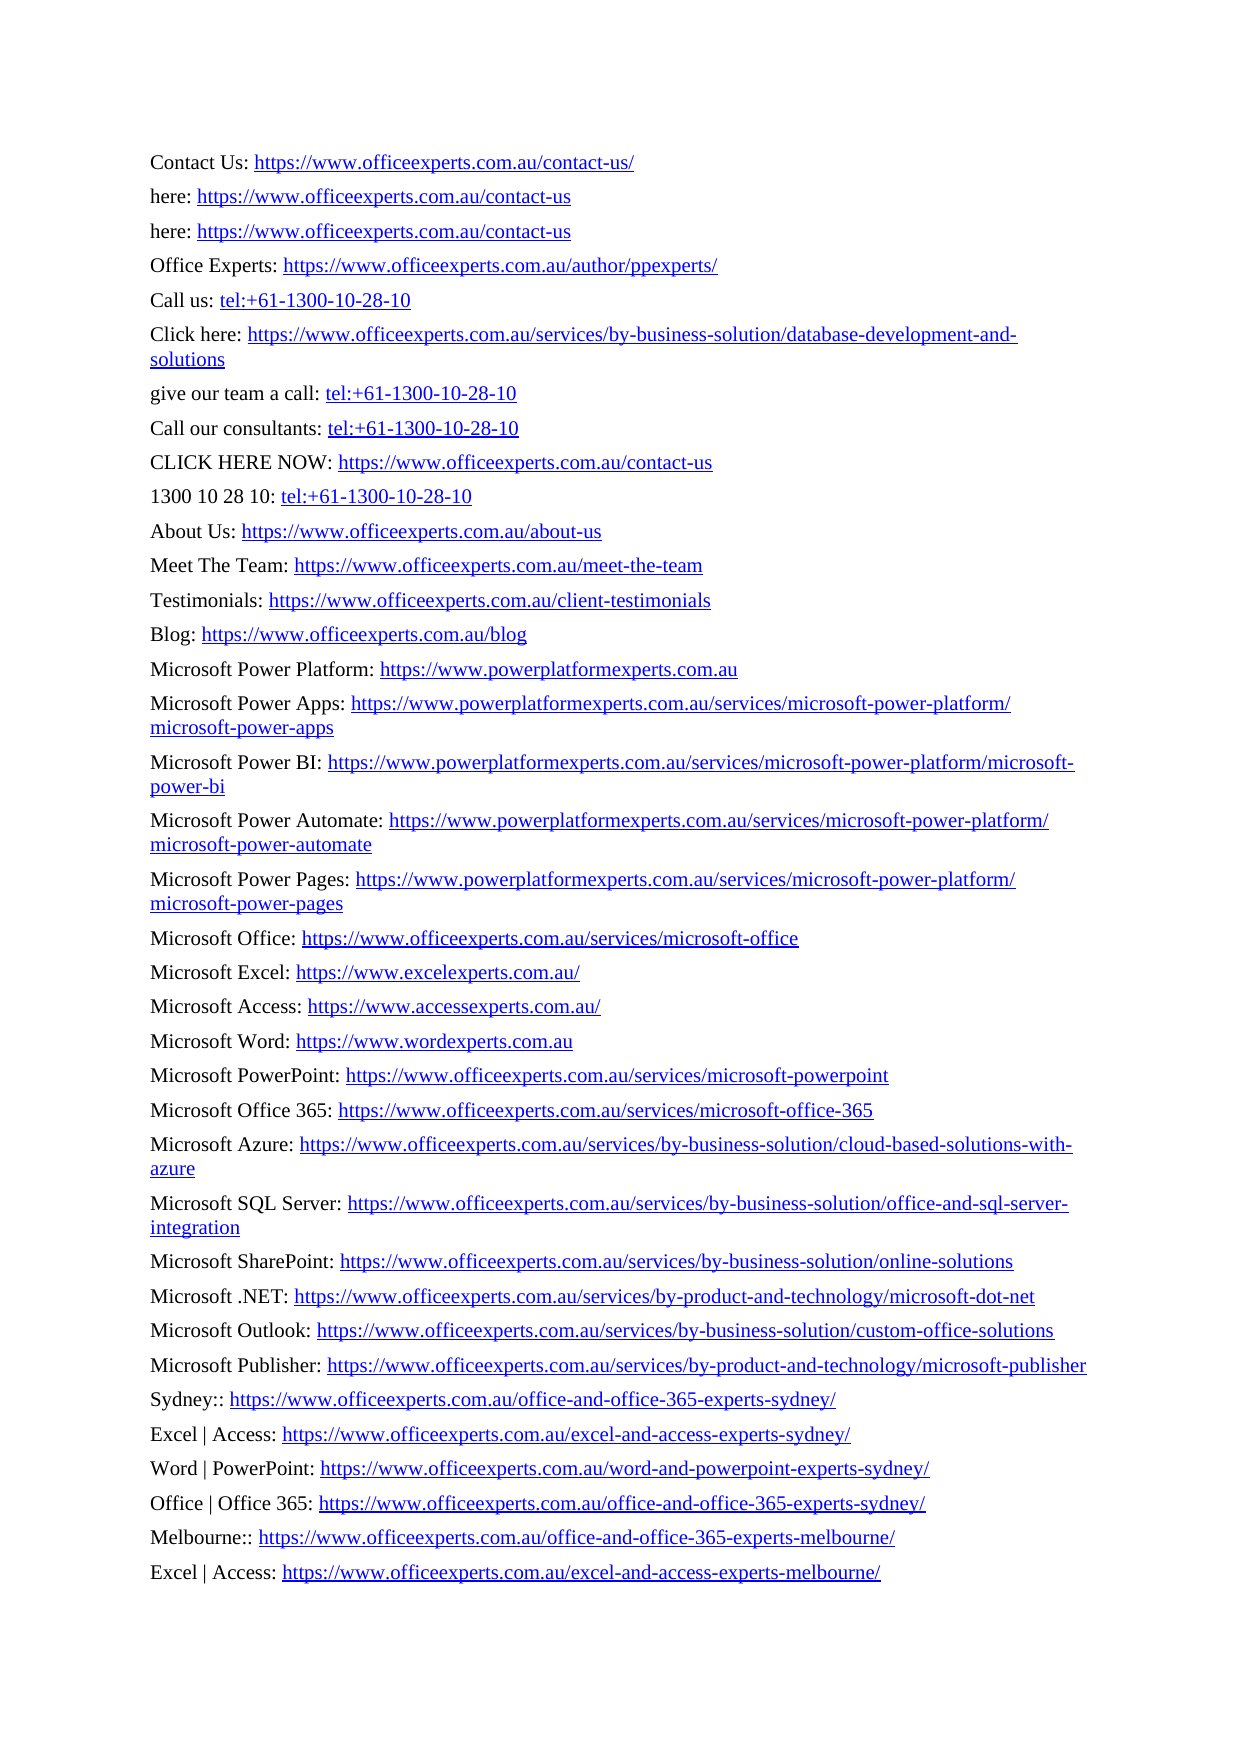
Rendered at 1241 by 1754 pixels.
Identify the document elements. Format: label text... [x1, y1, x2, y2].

text Microsoft Office 365: https://www.officeexperts.com.au/services/microsoft-office-365 [150, 1098, 1090, 1122]
text Microsoft Office: https://www.officeexperts.com.au/services/microsoft-office [150, 925, 1090, 949]
text Microsoft Power Apps: https://www.powerplatformexperts.com.au/services/microsoft-power-platform/microsoft-power-apps [150, 691, 1090, 739]
text Microsoft SQL Server: https://www.officeexperts.com.au/services/by-business-solution/office-and-sql-server-integration [150, 1191, 1090, 1239]
text Excel | Access: https://www.officeexperts.com.au/excel-and-access-experts-melbourne/ [150, 1560, 1090, 1584]
text Microsoft Word: https://www.wordexperts.com.au [150, 1029, 1090, 1053]
text Microsoft Outlook: https://www.officeexperts.com.au/services/by-business-solution/custom-office-solutions [150, 1318, 1090, 1342]
text Microsoft Power Pages: https://www.powerplatformexperts.com.au/services/microsoft-power-platform/microsoft-power-pages [150, 867, 1090, 915]
text Microsoft Publisher: https://www.officeexperts.com.au/services/by-product-and-technology/microsoft-publisher [150, 1353, 1090, 1377]
text Sydney:: https://www.officeexperts.com.au/office-and-office-365-experts-sydney/ [150, 1387, 1090, 1411]
text here: https://www.officeexperts.com.au/contact-us [150, 219, 1090, 243]
text Microsoft PowerPoint: https://www.officeexperts.com.au/services/microsoft-powerpoint [150, 1063, 1090, 1087]
text Microsoft Power Platform: https://www.powerplatformexperts.com.au [150, 657, 1090, 681]
text Call our consultants: tel:+61-1300-10-28-10 [150, 415, 1090, 439]
text here: https://www.officeexperts.com.au/contact-us [150, 184, 1090, 208]
text Call us: tel:+61-1300-10-28-10 [150, 288, 1090, 312]
text Office | Office 365: https://www.officeexperts.com.au/office-and-office-365-experts-sydney/ [150, 1491, 1090, 1515]
text Microsoft .NET: https://www.officeexperts.com.au/services/by-product-and-technology/microsoft-dot-net [150, 1284, 1090, 1308]
text Microsoft Excel: https://www.excelexperts.com.au/ [150, 960, 1090, 984]
text give our team a call: tel:+61-1300-10-28-10 [150, 381, 1090, 405]
text 1300 10 28 10: tel:+61-1300-10-28-10 [150, 484, 1090, 508]
text Word | PowerPoint: https://www.officeexperts.com.au/word-and-powerpoint-experts-sydney/ [150, 1456, 1090, 1480]
text Microsoft Access: https://www.accessexperts.com.au/ [150, 994, 1090, 1018]
text Microsoft SharePoint: https://www.officeexperts.com.au/services/by-business-solution/online-solutions [150, 1249, 1090, 1273]
text Melbourne:: https://www.officeexperts.com.au/office-and-office-365-experts-melbourne/ [150, 1525, 1090, 1549]
text Office Experts: https://www.officeexperts.com.au/author/ppexperts/ [150, 253, 1090, 277]
text About Us: https://www.officeexperts.com.au/about-us [150, 519, 1090, 543]
text Blog: https://www.officeexperts.com.au/blog [150, 622, 1090, 646]
text Microsoft Power Automate: https://www.powerplatformexperts.com.au/services/microsoft-power-platform/microsoft-power-automate [150, 808, 1090, 856]
text Microsoft Azure: https://www.officeexperts.com.au/services/by-business-solution/cloud-based-solutions-with-azure [150, 1132, 1090, 1180]
text CLICK HERE NOW: https://www.officeexperts.com.au/contact-us [150, 450, 1090, 474]
text Microsoft Power BI: https://www.powerplatformexperts.com.au/services/microsoft-power-platform/microsoft-power-bi [150, 750, 1090, 798]
text Excel | Access: https://www.officeexperts.com.au/excel-and-access-experts-sydney/ [150, 1422, 1090, 1446]
text Click here: https://www.officeexperts.com.au/services/by-business-solution/database-development-and-solutions [150, 322, 1090, 371]
text Meet The Team: https://www.officeexperts.com.au/meet-the-team [150, 553, 1090, 577]
text Testimonials: https://www.officeexperts.com.au/client-testimonials [150, 588, 1090, 612]
text Contact Us: https://www.officeexperts.com.au/contact-us/ [150, 150, 1090, 174]
